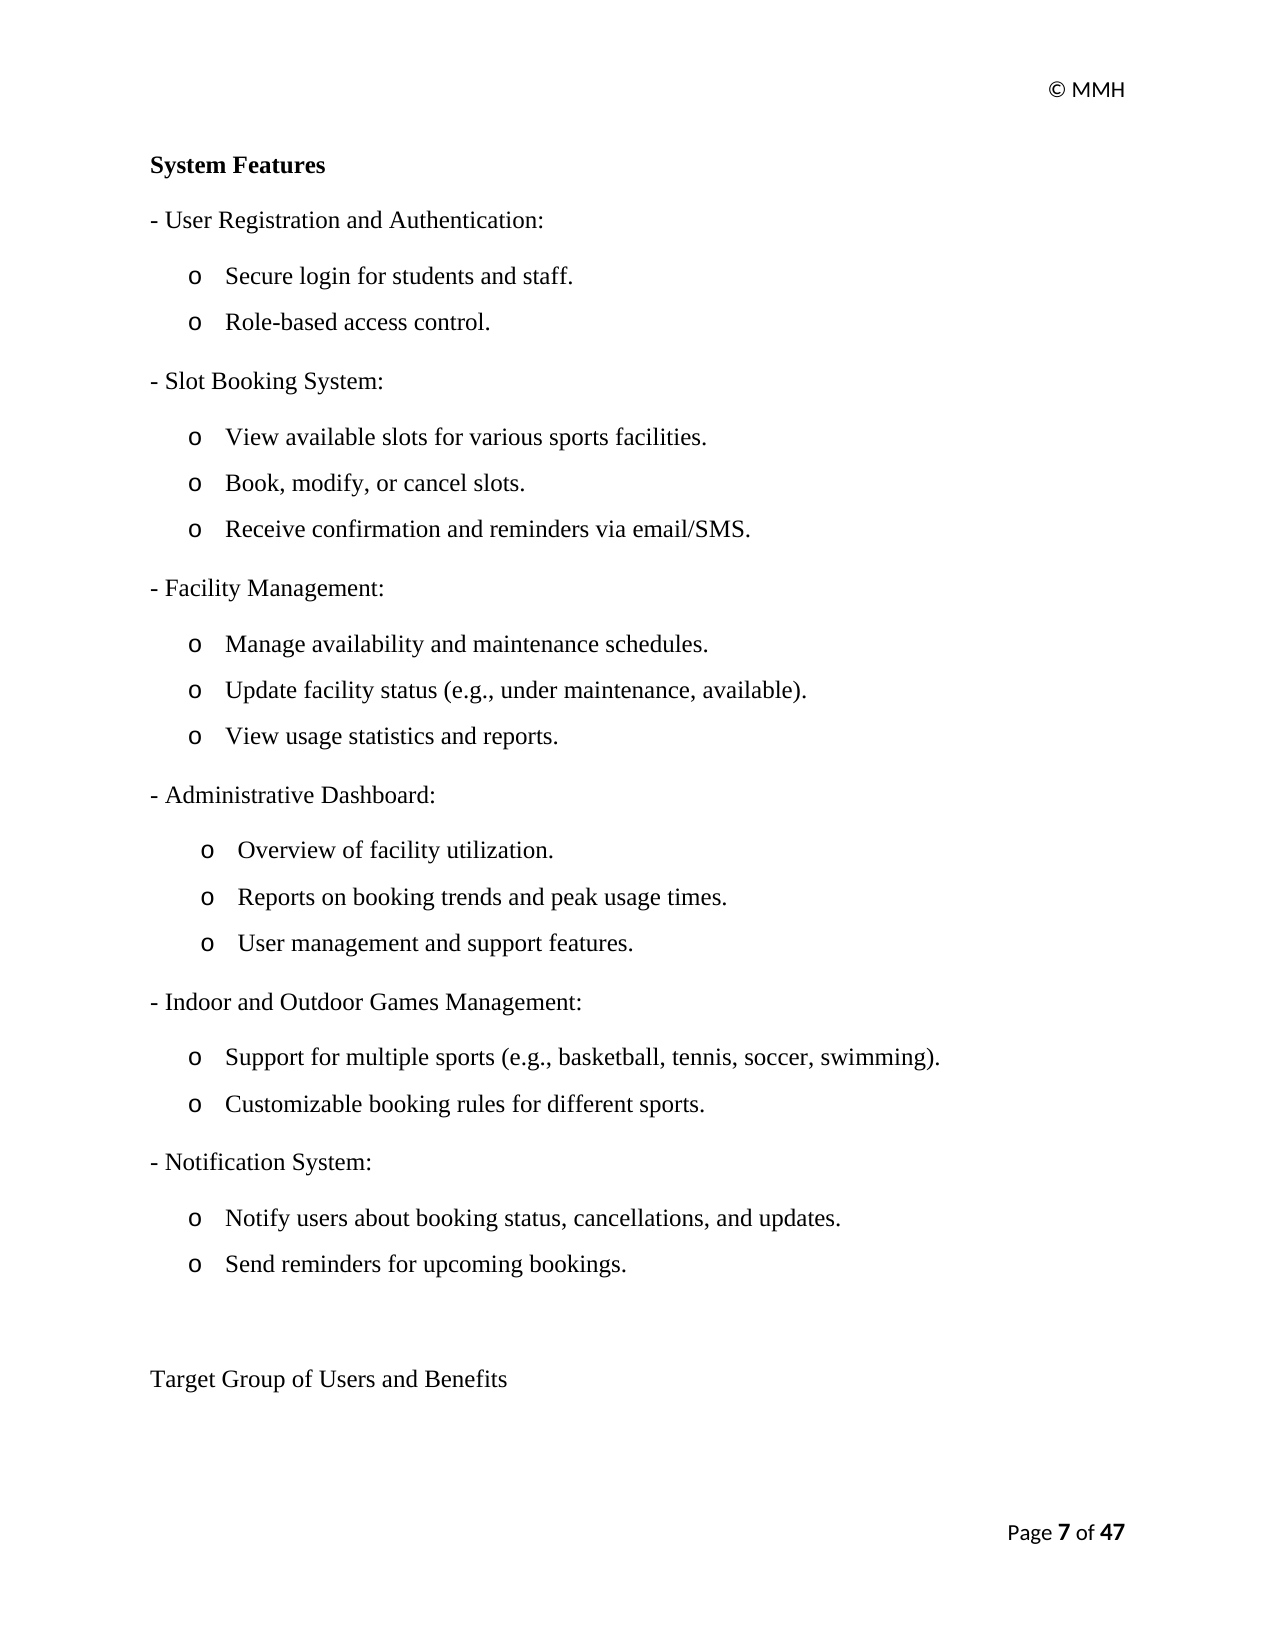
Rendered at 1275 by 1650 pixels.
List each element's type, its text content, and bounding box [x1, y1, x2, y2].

list Customizable booking rules for different sports. [187, 1089, 1125, 1119]
text System Features [150, 150, 1125, 179]
text - Slot Booking System: [150, 366, 1125, 395]
text - User Registration and Authentication: [150, 206, 1125, 234]
list Update facility status (e.g., under maintenance, available). [187, 675, 1125, 706]
list View usage statistics and reports. [187, 721, 1125, 752]
list Notify users about booking status, cancellations, and updates. [187, 1203, 1125, 1234]
list Book, modify, or cancel slots. [187, 468, 1125, 499]
text Target Group of Users and Benefits [150, 1364, 1125, 1392]
list View available slots for various sports facilities. [187, 422, 1125, 453]
list Manage availability and maintenance schedules. [187, 629, 1125, 659]
list Secure login for students and staff. [187, 261, 1125, 292]
list Receive confirmation and reminders via email/SMS. [187, 514, 1125, 545]
text - Administrative Dashboard: [150, 780, 1125, 809]
list User management and support features. [200, 928, 1125, 959]
list Send reminders for upcoming bookings. [187, 1249, 1125, 1280]
list Role-based access control. [187, 307, 1125, 338]
list Support for multiple sports (e.g., basketball, tennis, soccer, swimming). [187, 1042, 1125, 1073]
text - Indoor and Outdoor Games Management: [150, 987, 1125, 1016]
text - Facility Management: [150, 573, 1125, 602]
list Reports on booking trends and peak usage times. [200, 882, 1125, 913]
list Overview of facility utilization. [200, 836, 1125, 866]
text - Notification System: [150, 1147, 1125, 1176]
